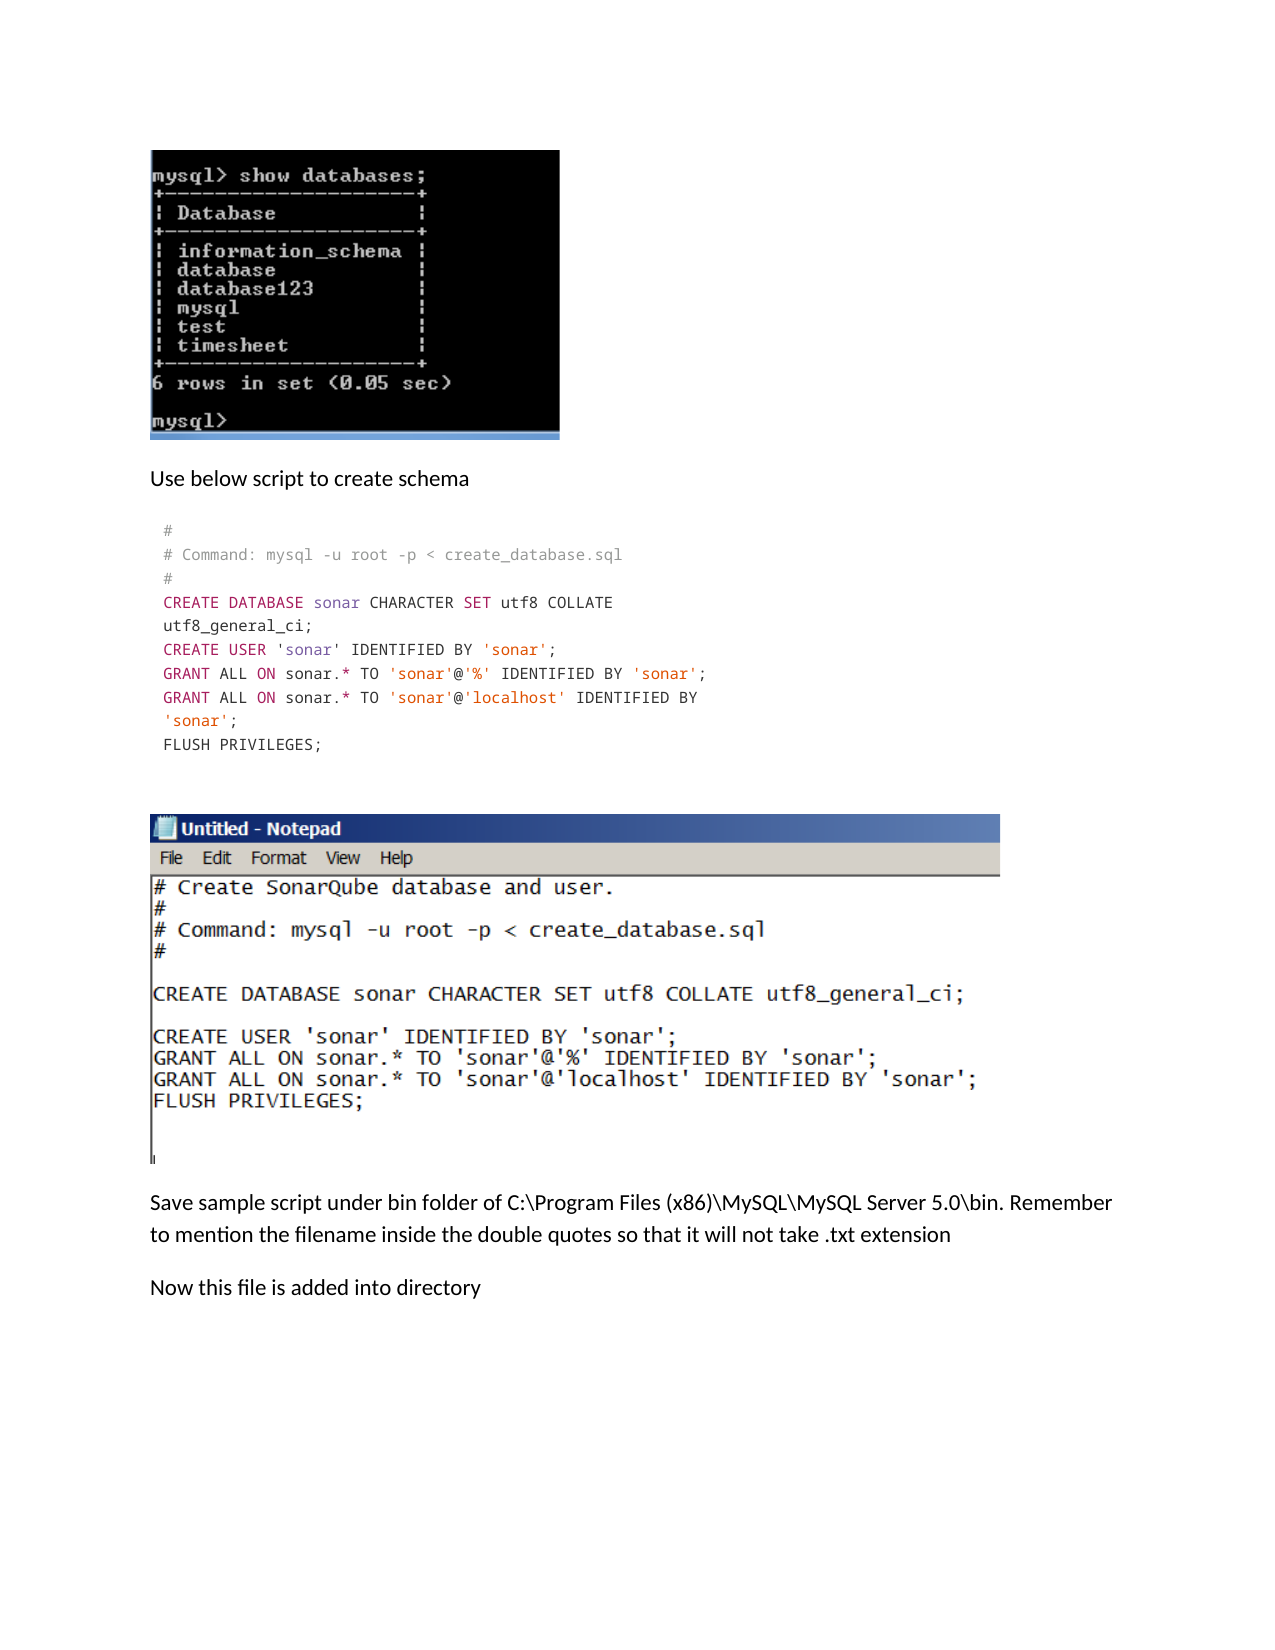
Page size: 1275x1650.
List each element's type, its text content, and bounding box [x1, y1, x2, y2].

text Use below script to create schema [150, 464, 1125, 493]
table_cell CREATE USER 'sonar' IDENTIFIED BY 'sonar'; [150, 636, 743, 660]
table_cell # [150, 565, 743, 589]
picture [150, 150, 560, 440]
text Now this file is added into directory [150, 1273, 1125, 1301]
table_cell FLUSH PRIVILEGES; [150, 731, 743, 755]
table_cell GRANT ALL ON sonar.* TO 'sonar'@'%' IDENTIFIED BY 'sonar'; [150, 660, 743, 684]
table_cell CREATE DATABASE sonar CHARACTER SET utf8 COLLATE utf8_general_ci; [150, 589, 743, 636]
picture [150, 814, 1001, 1164]
text Save sample script under bin folder of C:\Program Files (x86)\MySQL\MySQL Server 5.0\bin. Remember to mention the filename inside the double quotes so that it will not take .txt extension [150, 1188, 1125, 1248]
table_cell # Command: mysql -u root -p < create_database.sql [150, 541, 743, 565]
table_cell GRANT ALL ON sonar.* TO 'sonar'@'localhost' IDENTIFIED BY 'sonar'; [150, 684, 743, 731]
table_header # [150, 518, 743, 541]
